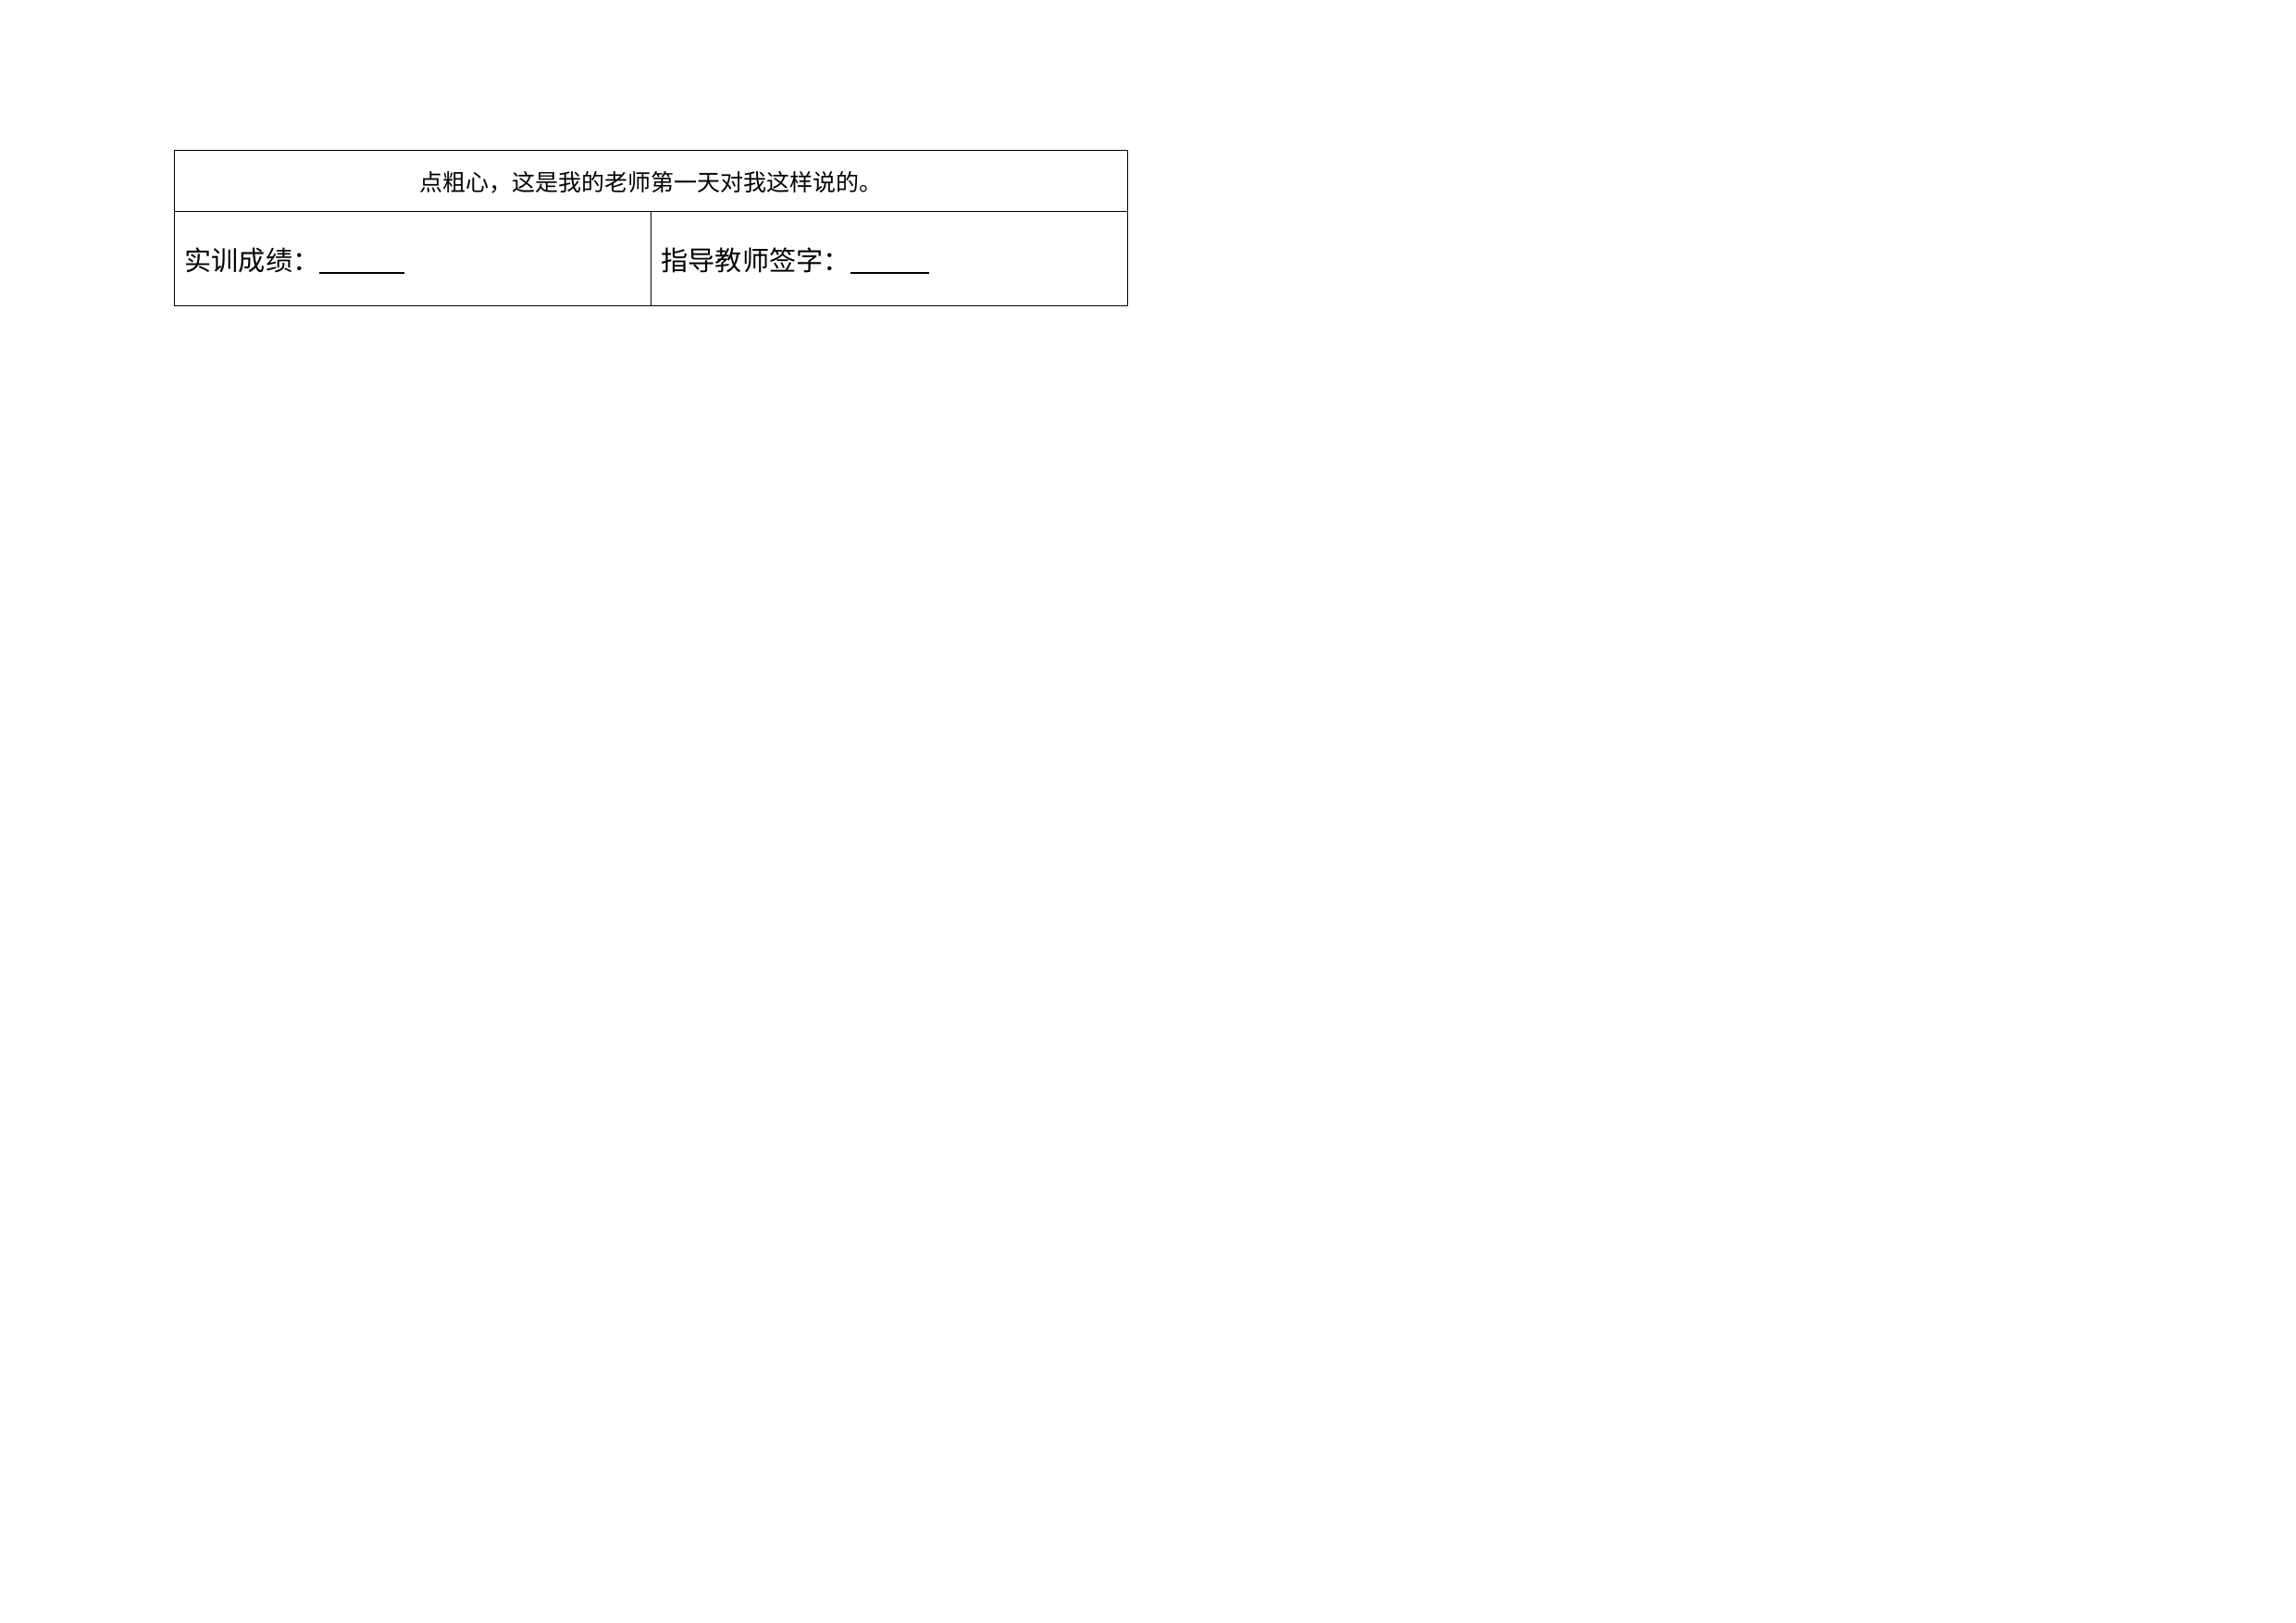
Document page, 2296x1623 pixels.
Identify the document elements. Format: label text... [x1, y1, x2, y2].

table_cell 指导教师签字： [652, 212, 1127, 304]
table_cell 实训成绩： [175, 212, 651, 304]
